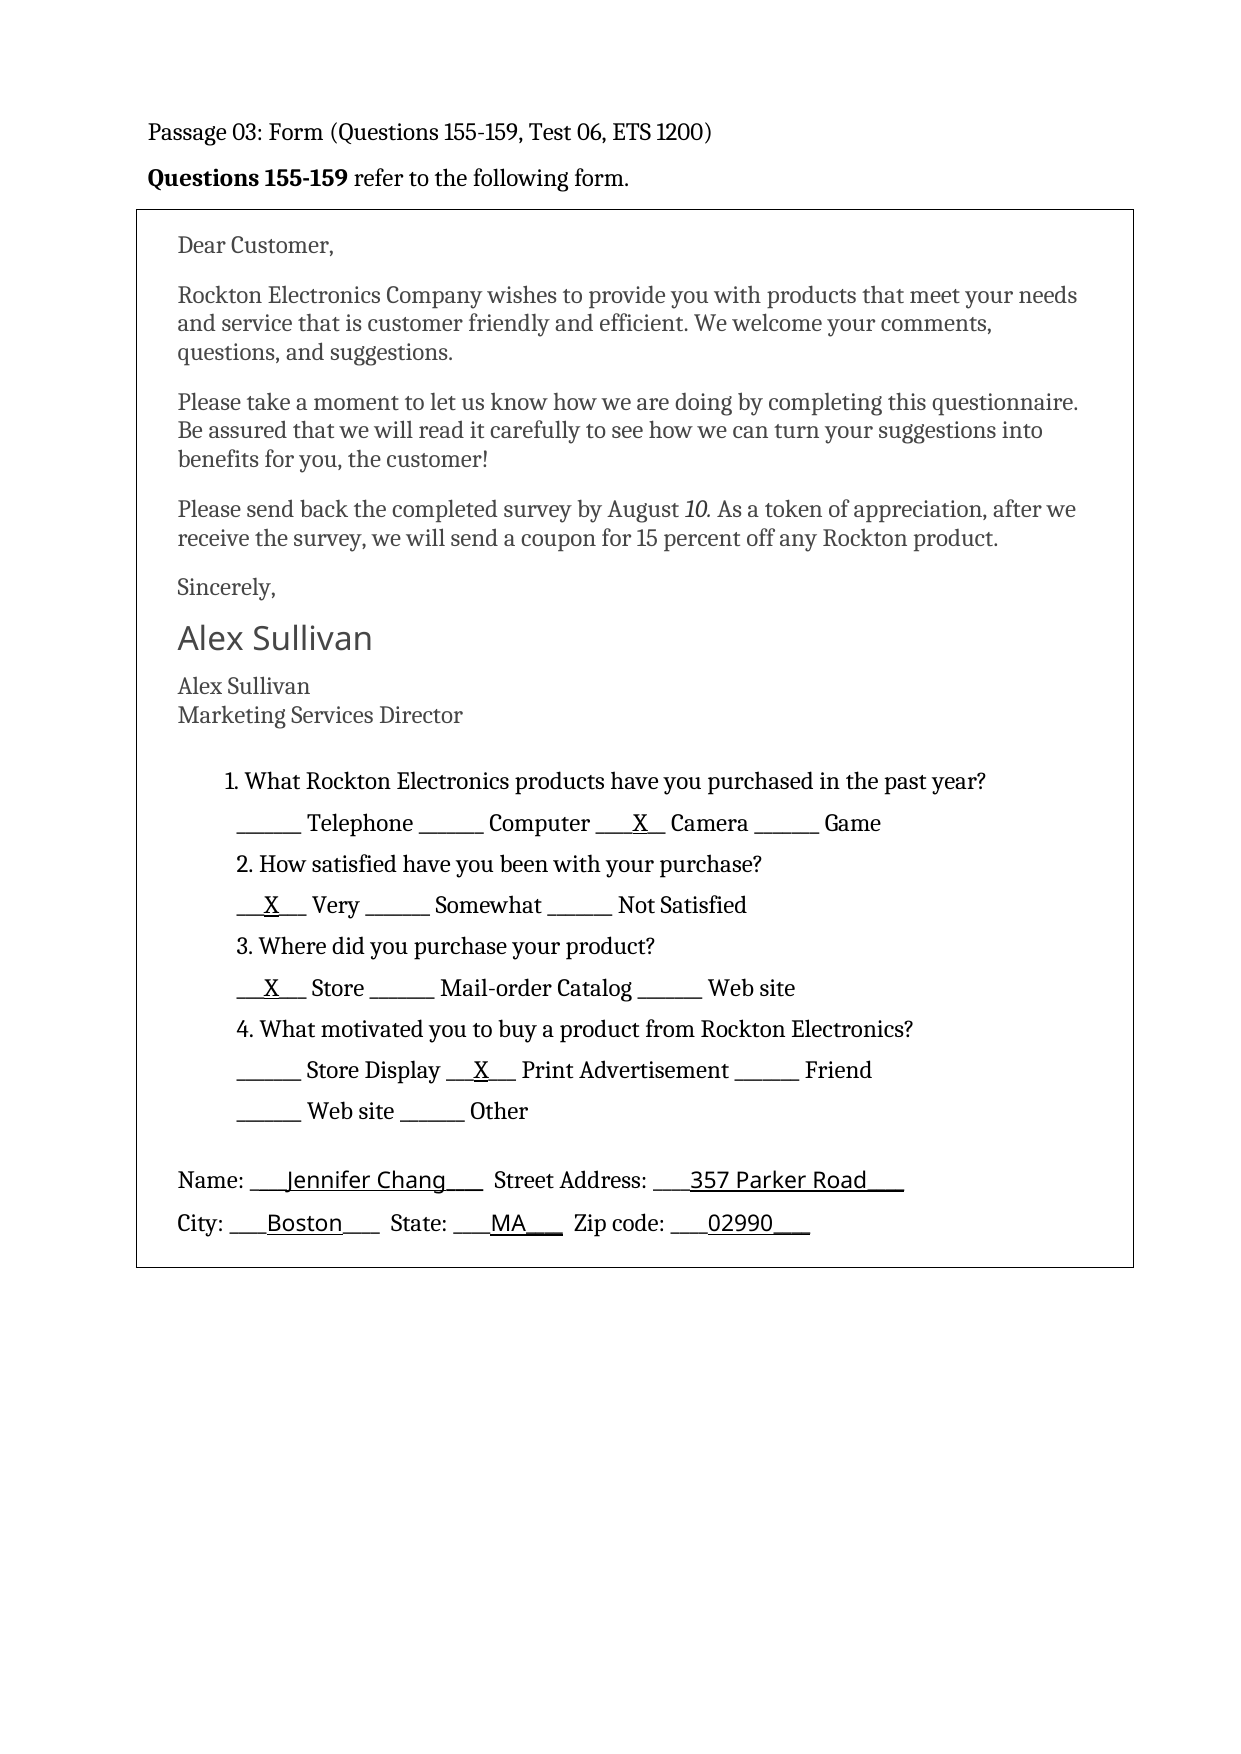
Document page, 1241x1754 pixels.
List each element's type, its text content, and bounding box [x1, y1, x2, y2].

text Passage 03: Form (Questions 155-159, Test 06, ETS 1200) [148, 118, 1122, 147]
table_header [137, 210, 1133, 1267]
text Questions 155-159 refer to the following form. [148, 164, 1122, 192]
